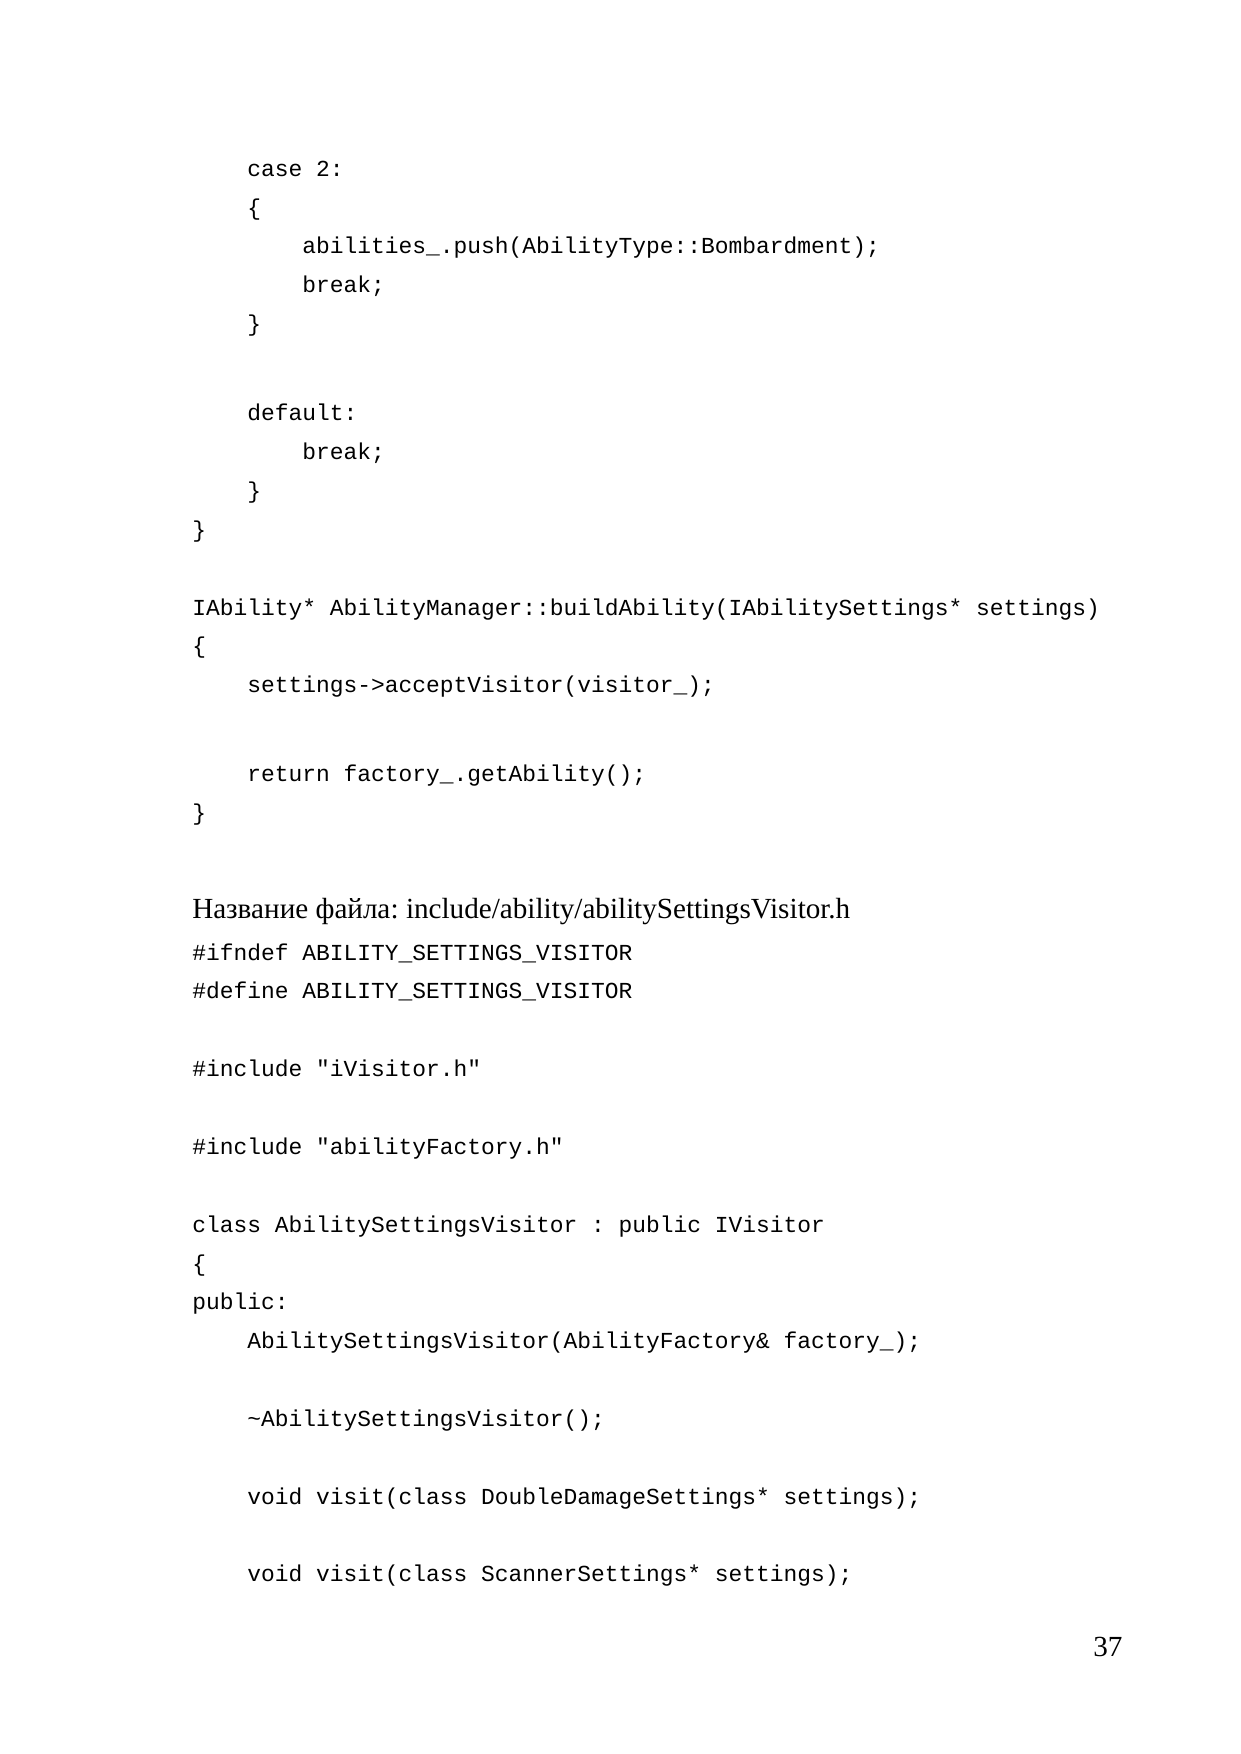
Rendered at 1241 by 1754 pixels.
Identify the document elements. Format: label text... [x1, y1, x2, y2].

text void visit(class ScannerSettings* settings); [118, 1563, 1122, 1589]
text Название файла: include/ability/abilitySettingsVisitor.h [118, 891, 1122, 924]
text } [118, 479, 1122, 505]
text #include "abilityFactory.h" [118, 1135, 1122, 1161]
text { [118, 635, 1122, 661]
text class AbilitySettingsVisitor : public IVisitor [118, 1213, 1122, 1239]
text IAbility* AbilityManager::buildAbility(IAbilitySettings* settings) [118, 596, 1122, 622]
text ~AbilitySettingsVisitor(); [118, 1407, 1122, 1433]
text default: [118, 402, 1122, 427]
text case 2: [118, 157, 1122, 183]
text } [118, 802, 1122, 827]
text #include "iVisitor.h" [118, 1058, 1122, 1083]
text { [118, 196, 1122, 222]
text #ifndef ABILITY_SETTINGS_VISITOR [118, 941, 1122, 967]
text break; [118, 440, 1122, 466]
text AbilitySettingsVisitor(AbilityFactory& factory_); [118, 1329, 1122, 1356]
text { [118, 1252, 1122, 1278]
text public: [118, 1291, 1122, 1317]
text #define ABILITY_SETTINGS_VISITOR [118, 980, 1122, 1006]
text break; [118, 273, 1122, 299]
text void visit(class DoubleDamageSettings* settings); [118, 1485, 1122, 1511]
text return factory_.getAbility(); [118, 763, 1122, 789]
text settings->acceptVisitor(visitor_); [118, 673, 1122, 699]
text } [118, 518, 1122, 544]
text } [118, 312, 1122, 338]
text abilities_.push(AbilityType::Bombardment); [118, 235, 1122, 261]
